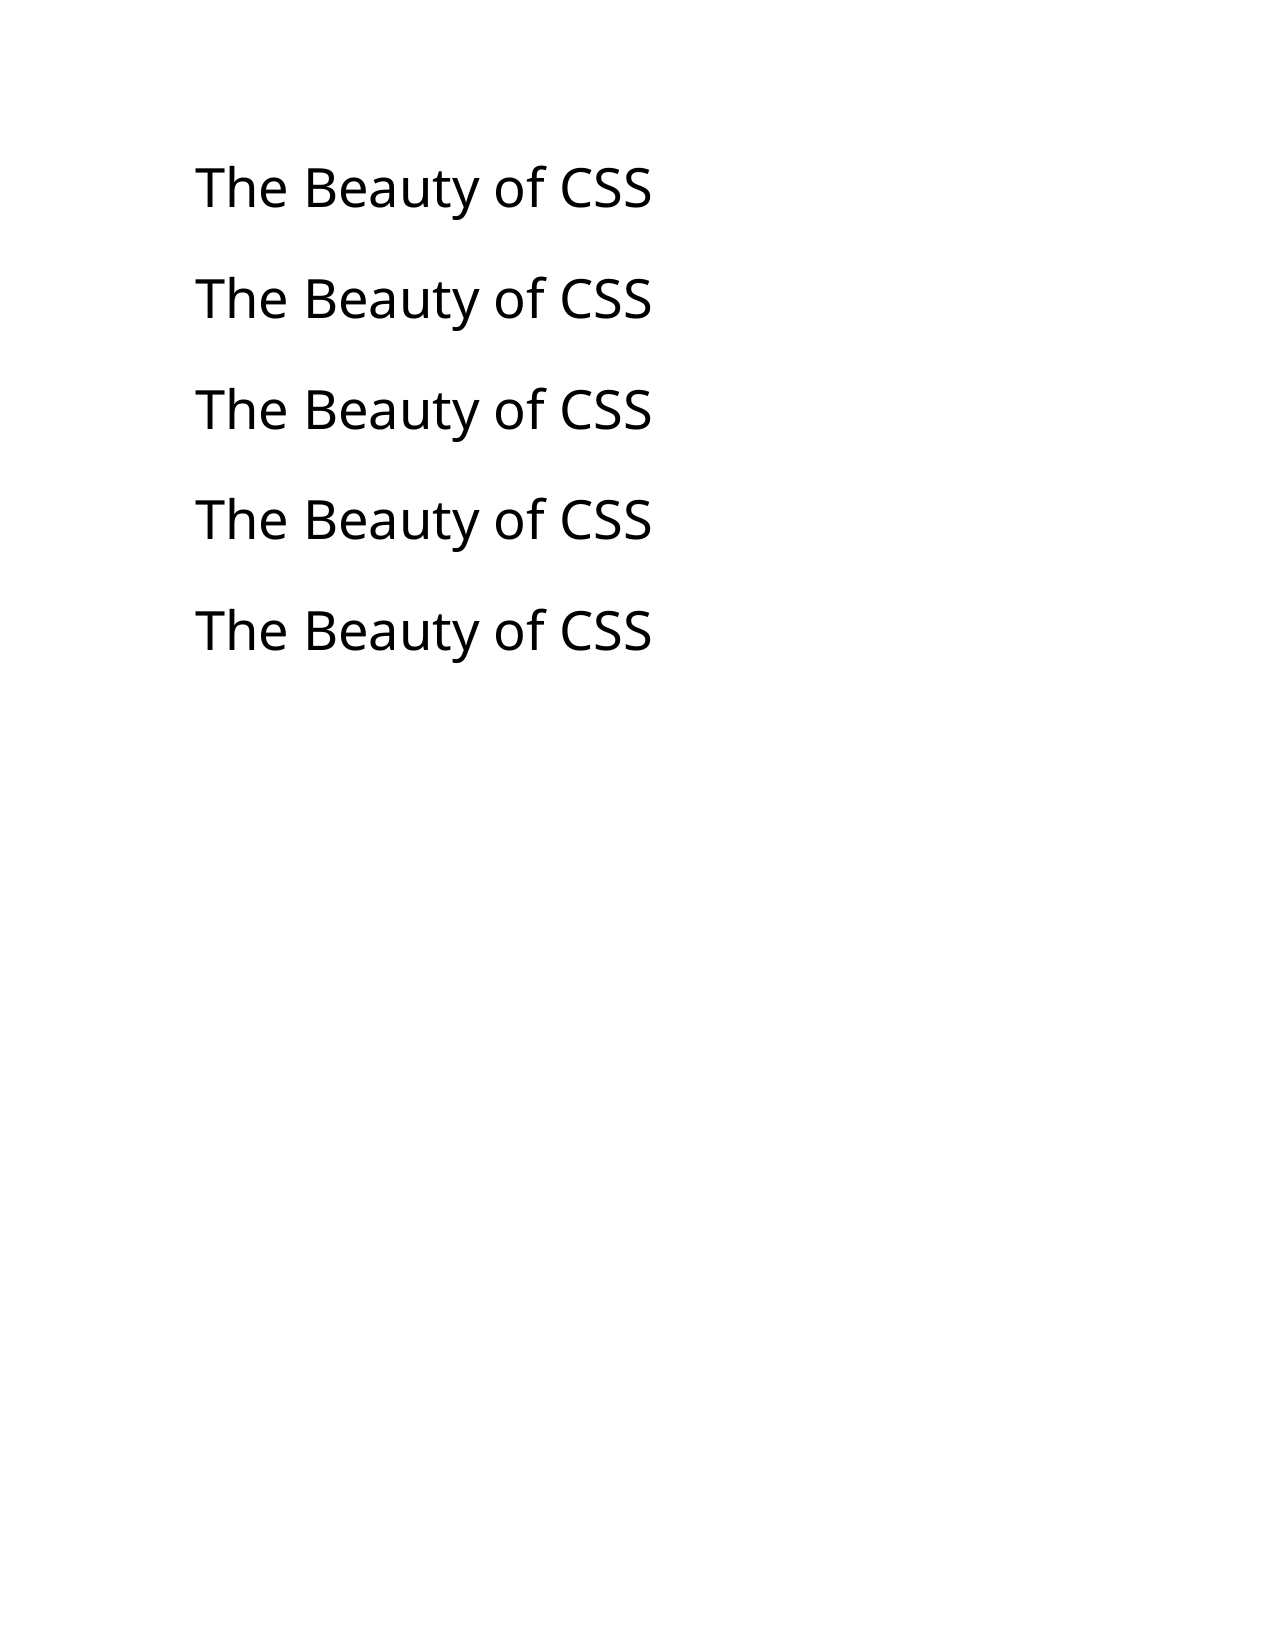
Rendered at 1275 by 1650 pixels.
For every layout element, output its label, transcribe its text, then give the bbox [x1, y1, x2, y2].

text The Beauty of CSS [150, 592, 1125, 666]
text The Beauty of CSS [150, 482, 1125, 556]
text The Beauty of CSS [150, 261, 1125, 334]
text The Beauty of CSS [150, 371, 1125, 445]
text The Beauty of CSS [150, 150, 1125, 224]
